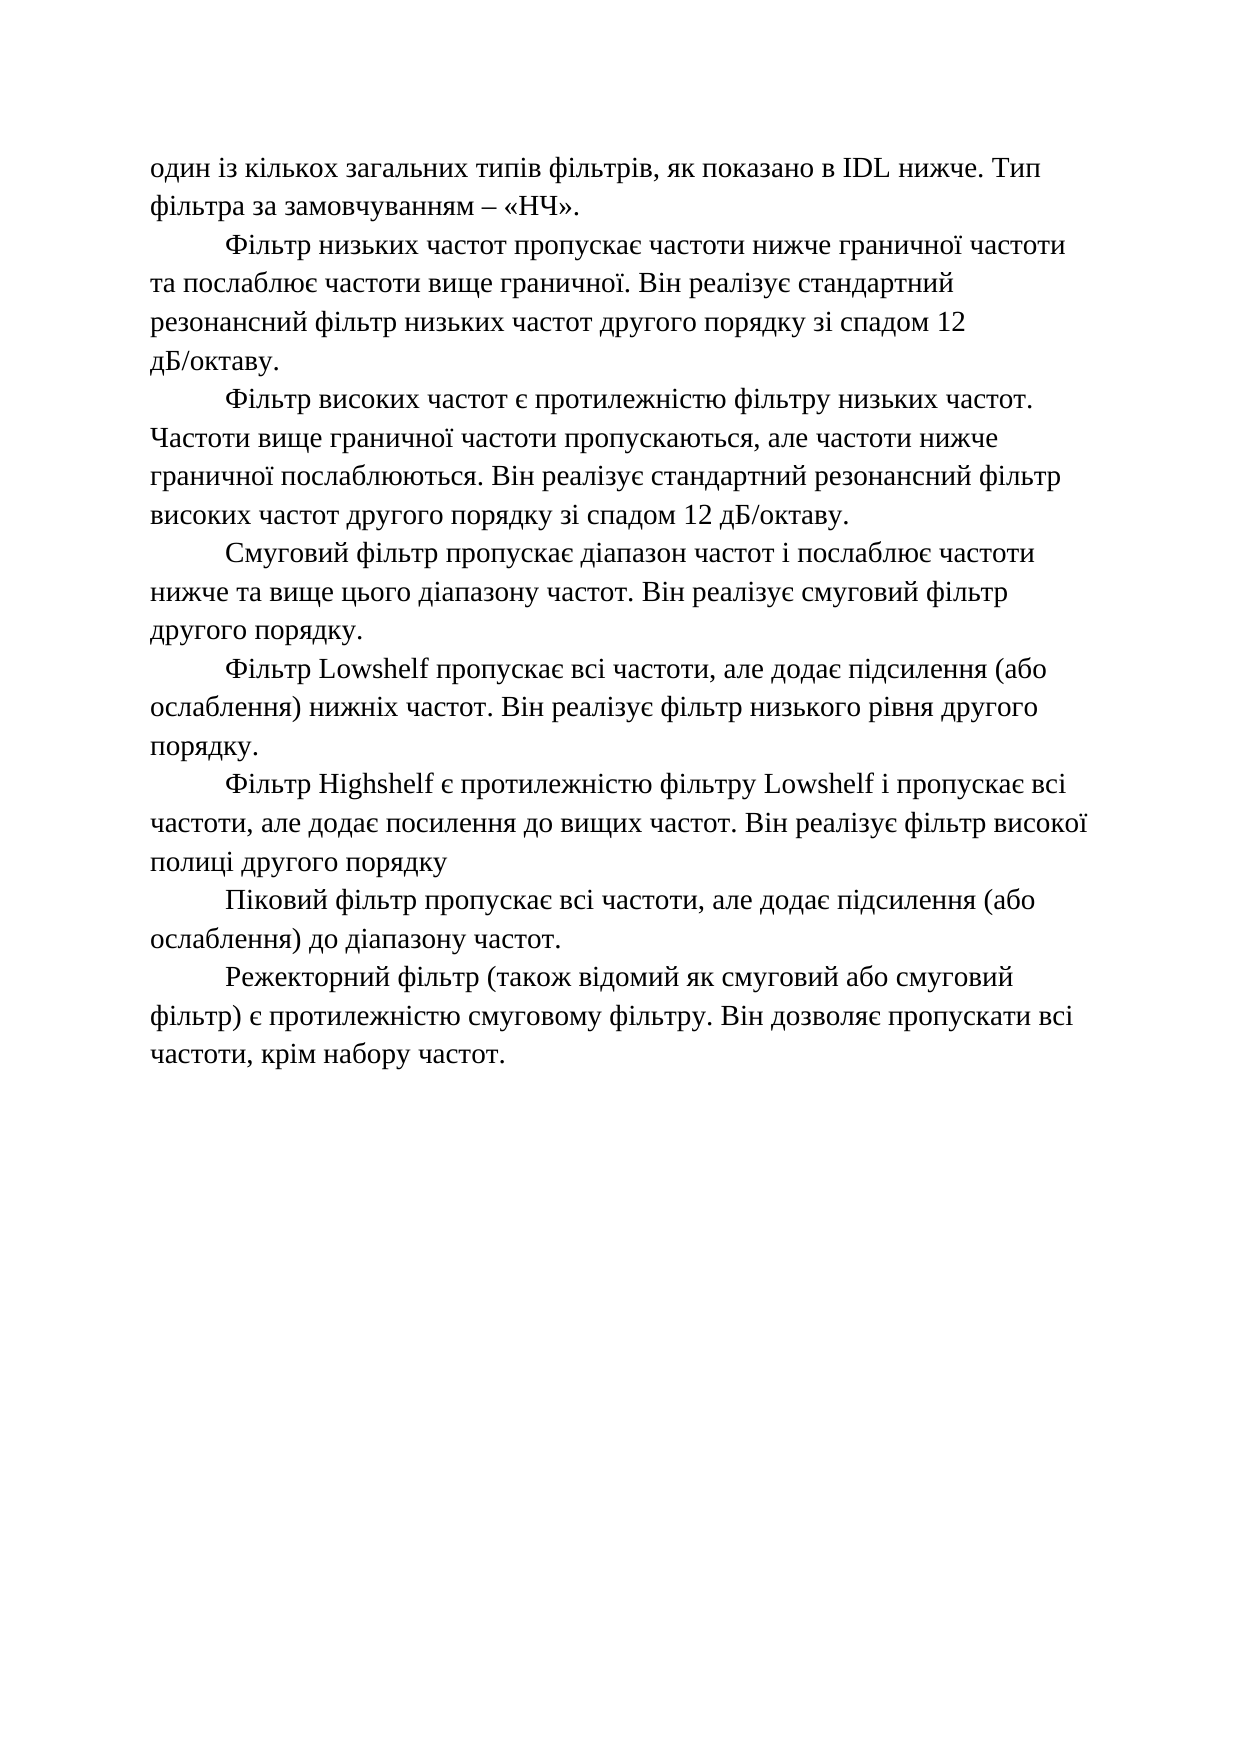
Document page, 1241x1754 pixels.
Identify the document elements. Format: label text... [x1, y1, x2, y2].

text Режекторний фільтр (також відомий як смуговий або смуговий фільтр) є протилежністю смуговому фільтру. Він дозволяє пропускати всі частоти, крім набору частот. [150, 959, 1090, 1070]
text Фільтр Highshelf є протилежністю фільтру Lowshelf і пропускає всі частоти, але додає посилення до вищих частот. Він реалізує фільтр високої полиці другого порядку [150, 767, 1090, 877]
text Піковий фільтр пропускає всі частоти, але додає підсилення (або ослаблення) до діапазону частот. [150, 882, 1090, 954]
text Фільтр високих частот є протилежністю фільтру низьких частот. Частоти вище граничної частоти пропускаються, але частоти нижче граничної послаблюються. Він реалізує стандартний резонансний фільтр високих частот другого порядку зі спадом 12 дБ/октаву. [150, 381, 1090, 530]
text Смуговий фільтр пропускає діапазон частот і послаблює частоти нижче та вище цього діапазону частот. Він реалізує смуговий фільтр другого порядку. [150, 535, 1090, 646]
text Фільтр Lowshelf пропускає всі частоти, але додає підсилення (або ослаблення) нижніх частот. Він реалізує фільтр низького рівня другого порядку. [150, 651, 1090, 762]
text Фільтр низьких частот пропускає частоти нижче граничної частоти та послаблює частоти вище граничної. Він реалізує стандартний резонансний фільтр низьких частот другого порядку зі спадом 12 дБ/октаву. [150, 227, 1090, 376]
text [150, 150, 1090, 222]
